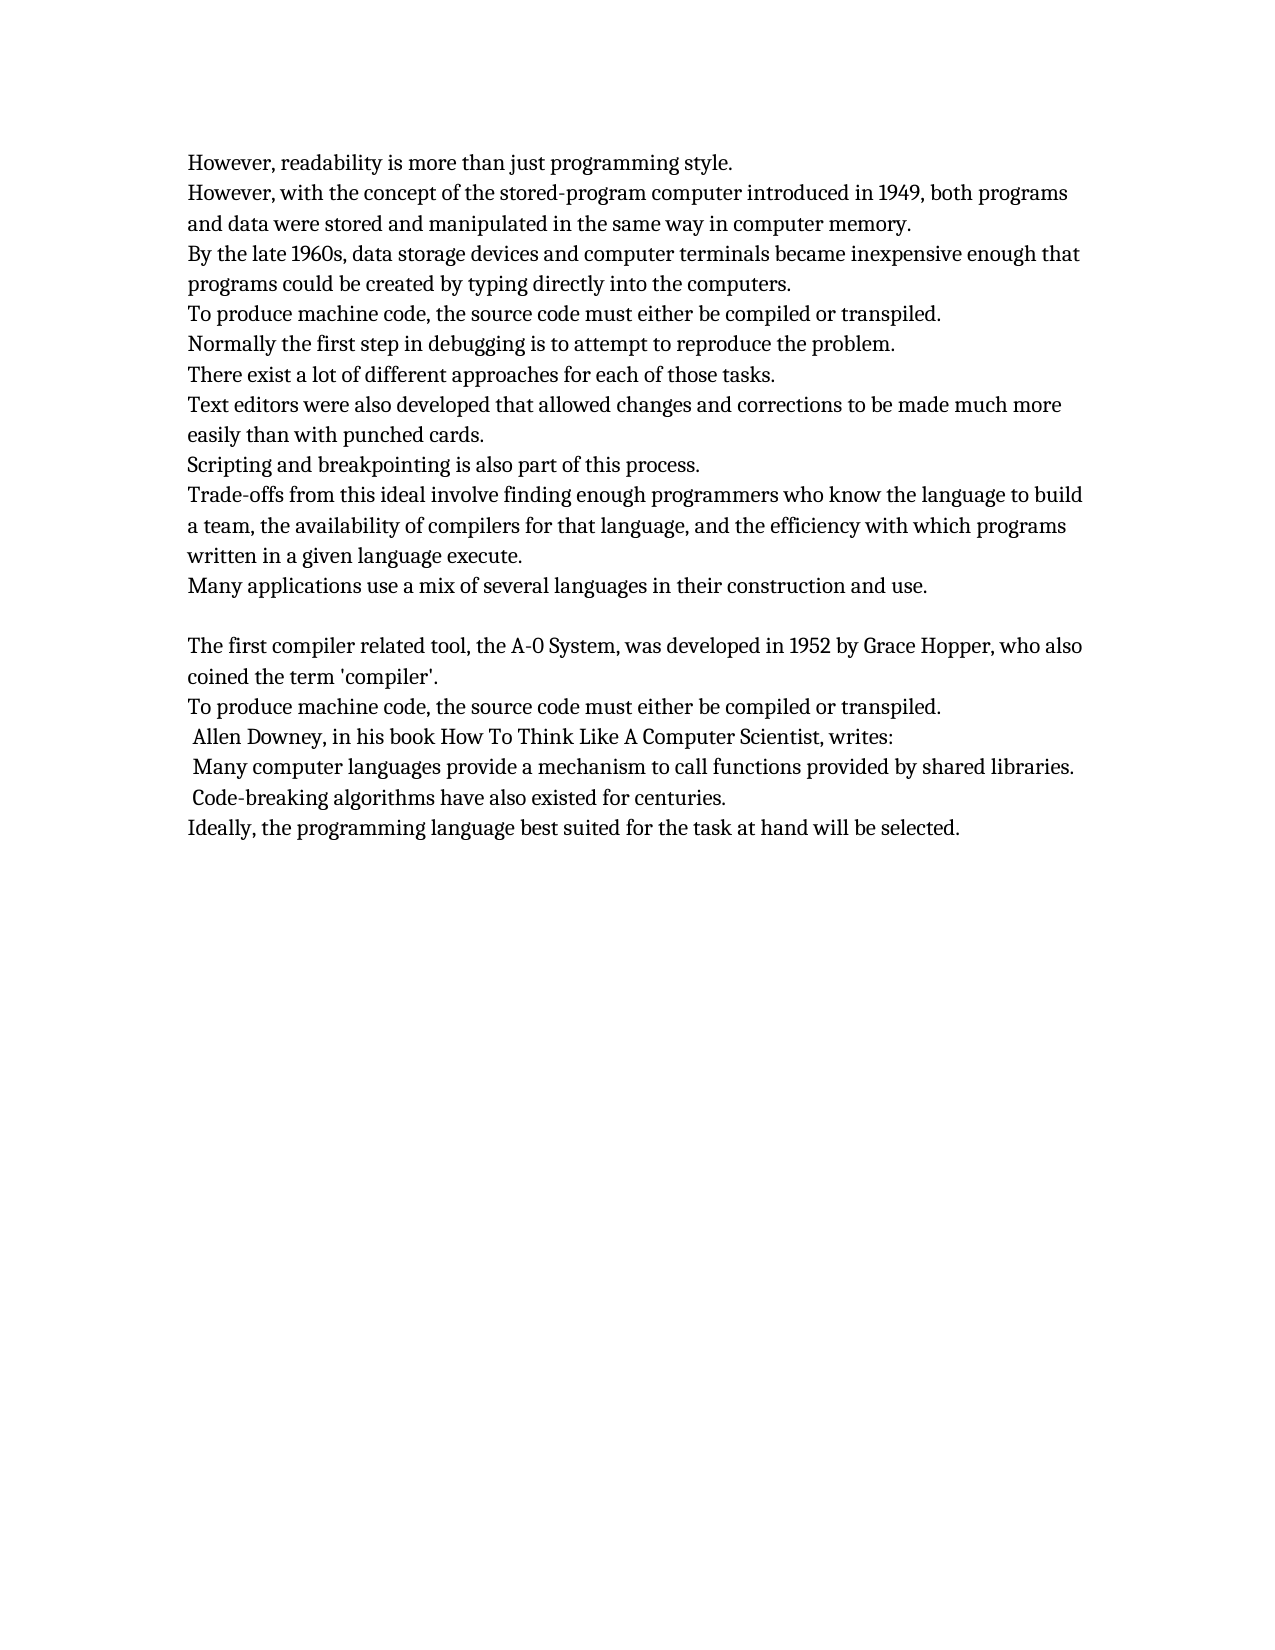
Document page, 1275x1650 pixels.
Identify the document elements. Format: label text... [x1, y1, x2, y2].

text However, readability is more than just programming style. However, with the concept of the stored-program computer introduced in 1949, both programs and data were stored and manipulated in the same way in computer memory. By the late 1960s, data storage devices and computer terminals became inexpensive enough that programs could be created by typing directly into the computers. To produce machine code, the source code must either be compiled or transpiled. Normally the first step in debugging is to attempt to reproduce the problem. There exist a lot of different approaches for each of those tasks. Text editors were also developed that allowed changes and corrections to be made much more easily than with punched cards. Scripting and breakpointing is also part of this process. Trade-offs from this ideal involve finding enough programmers who know the language to build a team, the availability of compilers for that language, and the efficiency with which programs written in a given language execute. Many applications use a mix of several languages in their construction and use. The first compiler related tool, the A-0 System, was developed in 1952 by Grace Hopper, who also coined the term 'compiler'. To produce machine code, the source code must either be compiled or transpiled. Allen Downey, in his book How To Think Like A Computer Scientist, writes: Many computer languages provide a mechanism to call functions provided by shared libraries. Code-breaking algorithms have also existed for centuries. Ideally, the programming language best suited for the task at hand will be selected. [187, 150, 1087, 841]
